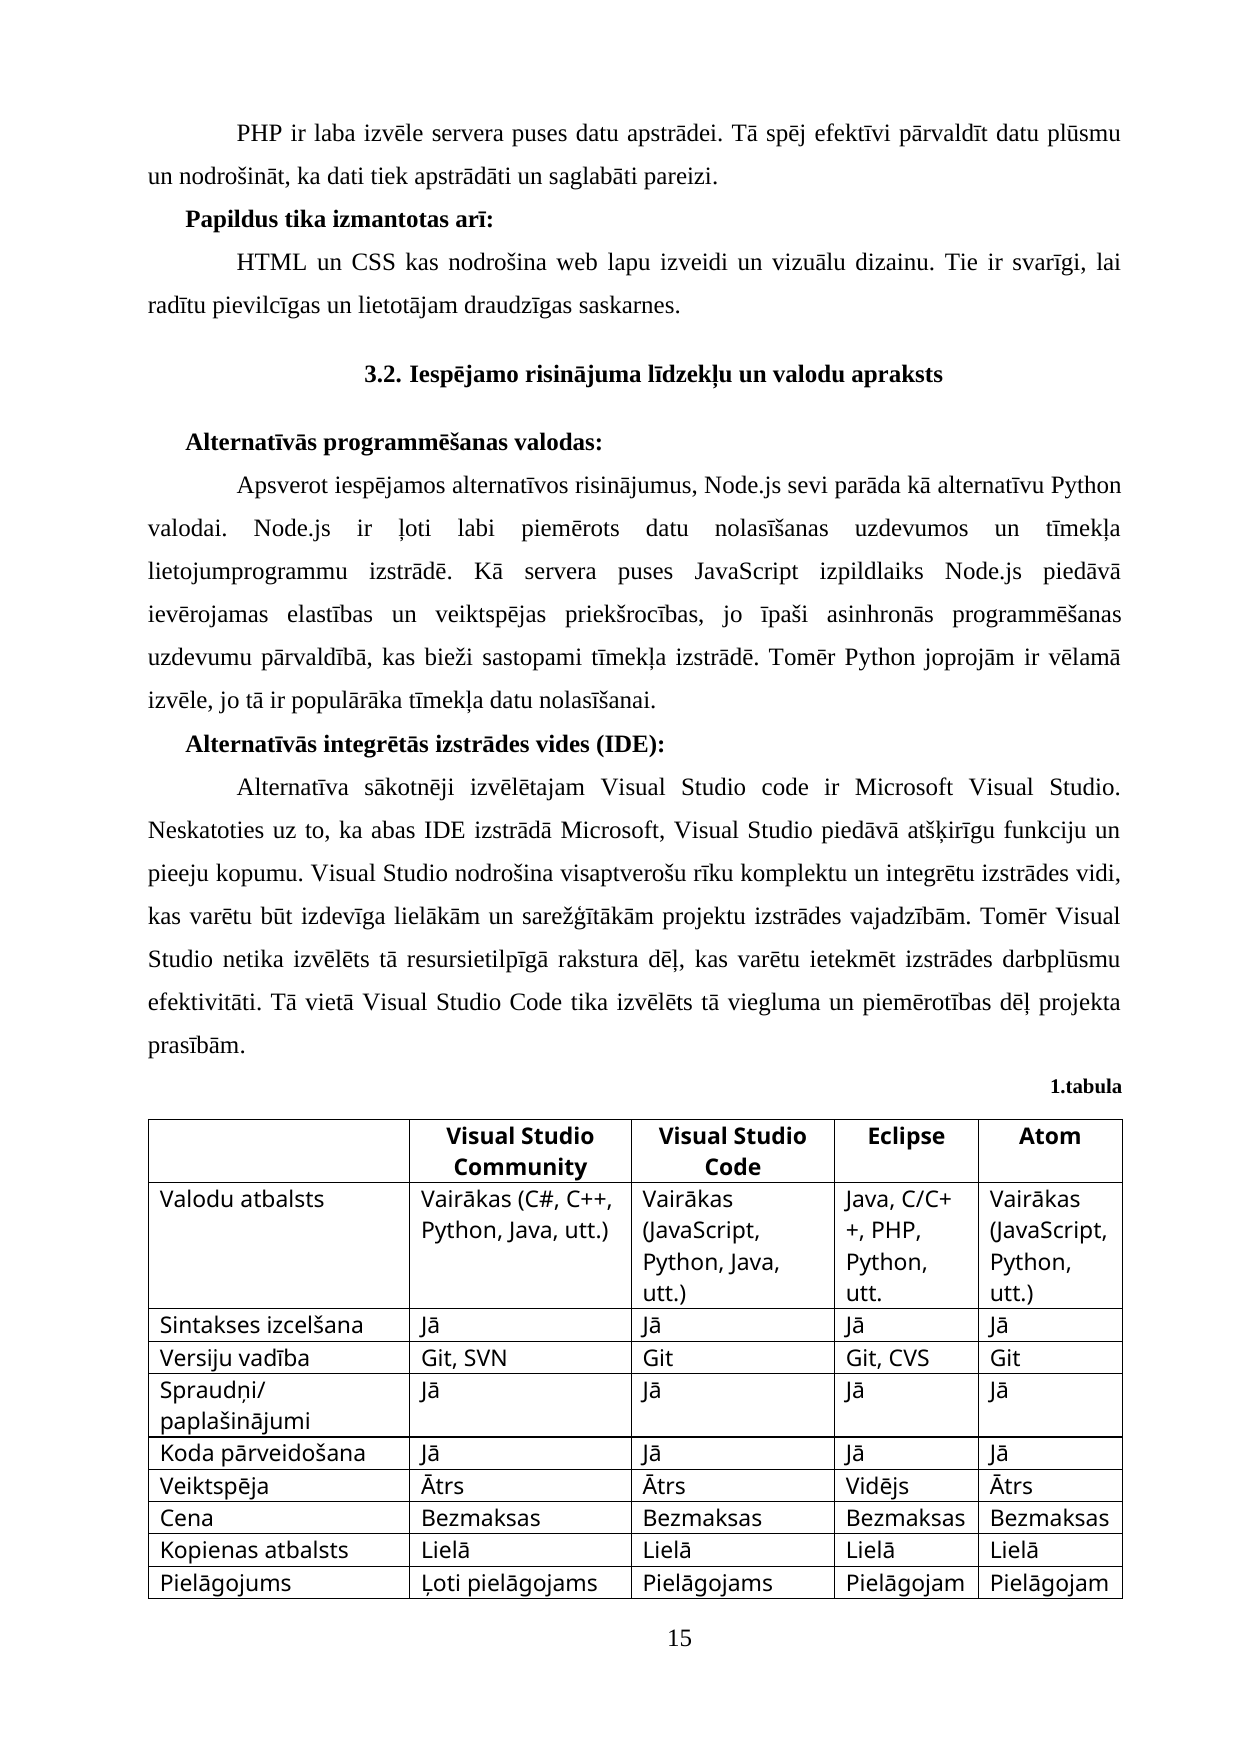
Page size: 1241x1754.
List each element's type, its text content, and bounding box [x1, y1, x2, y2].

table_cell Jā [410, 1374, 631, 1436]
table_cell Versiju vadība [149, 1342, 409, 1373]
table_header Visual Studio Community [410, 1120, 631, 1182]
table_cell Bezmaksas [410, 1502, 631, 1533]
list Alternatīvās integrētās izstrādes vides (IDE): [185, 729, 1122, 757]
table_cell Kopienas atbalsts [149, 1534, 409, 1566]
table_cell Jā [632, 1309, 834, 1341]
table_cell Jā [979, 1438, 1122, 1469]
table_cell Pielāgojams [835, 1567, 978, 1598]
table_cell Jā [632, 1374, 834, 1436]
table_cell Pielāgojams [632, 1567, 834, 1598]
table_cell Bezmaksas [979, 1502, 1122, 1533]
table_cell Jā [835, 1374, 978, 1436]
table_cell Lielā [410, 1534, 631, 1566]
table_cell Git [979, 1342, 1122, 1373]
table_cell Vairākas (C#, C++, Python, Java, utt.) [410, 1183, 631, 1308]
subtitle Iespējamo risinājuma līdzekļu un valodu apraksts [185, 359, 1122, 387]
table_cell Jā [410, 1438, 631, 1469]
table_cell Jā [835, 1309, 978, 1341]
list Alternatīvās programmēšanas valodas: [185, 427, 1122, 456]
table_header Visual Studio Code [632, 1120, 834, 1182]
table_header [149, 1120, 409, 1182]
table_cell Jā [835, 1438, 978, 1469]
text HTML un CSS kas nodrošina web lapu izveidi un vizuālu dizainu. Tie ir svarīgi, lai radītu pievilcīgas un lietotājam draudzīgas saskarnes. [148, 247, 1122, 319]
table_cell Sintakses izcelšana [149, 1309, 409, 1341]
table_cell Jā [410, 1309, 631, 1341]
text Alternatīva sākotnēji izvēlētajam Visual Studio code ir Microsoft Visual Studio. Neskatoties uz to, ka abas IDE izstrādā Microsoft, Visual Studio piedāvā atšķirīgu funkciju un pieeju kopumu. Visual Studio nodrošina visaptverošu rīku komplektu un integrētu izstrādes vidi, kas varētu būt izdevīga lielākām un sarežģītākām projektu izstrādes vajadzībām. Tomēr Visual Studio netika izvēlēts tā resursietilpīgā rakstura dēļ, kas varētu ietekmēt izstrādes darbplūsmu efektivitāti. Tā vietā Visual Studio Code tika izvēlēts tā viegluma un piemērotības dēļ projekta prasībām. [148, 772, 1122, 1059]
table_cell Koda pārveidošana [149, 1438, 409, 1469]
table_cell Git, SVN [410, 1342, 631, 1373]
list Papildus tika izmantotas arī: [185, 204, 1122, 233]
table_cell Lielā [979, 1534, 1122, 1566]
table_cell Vidējs [835, 1470, 978, 1501]
table_cell Jā [979, 1309, 1122, 1341]
text PHP ir laba izvēle servera puses datu apstrādei. Tā spēj efektīvi pārvaldīt datu plūsmu un nodrošināt, ka dati tiek apstrādāti un saglabāti pareizi. [148, 118, 1122, 190]
table_cell Jā [979, 1374, 1122, 1436]
table_cell Lielā [632, 1534, 834, 1566]
table_cell Bezmaksas [632, 1502, 834, 1533]
table_cell Ātrs [410, 1470, 631, 1501]
table_cell Pielāgojums [149, 1567, 409, 1598]
text 1.tabula [148, 1074, 1122, 1098]
table_cell Bezmaksas [835, 1502, 978, 1533]
table_header Atom [979, 1120, 1122, 1182]
table_cell Vairākas (JavaScript, Python, Java, utt.) [632, 1183, 834, 1308]
table_cell Veiktspēja [149, 1470, 409, 1501]
table_cell Ļoti pielāgojams [410, 1567, 631, 1598]
table_cell Pielāgojams [979, 1567, 1122, 1598]
table_cell Lielā [835, 1534, 978, 1566]
table_cell Vairākas (JavaScript, Python, utt.) [979, 1183, 1122, 1308]
table_cell Ātrs [632, 1470, 834, 1501]
table_cell Jā [632, 1438, 834, 1469]
table_cell Git [632, 1342, 834, 1373]
table_cell Git, CVS [835, 1342, 978, 1373]
text Apsverot iespējamos alternatīvos risinājumus, Node.js sevi parāda kā alternatīvu Python valodai. Node.js ir ļoti labi piemērots datu nolasīšanas uzdevumos un tīmekļa lietojumprogrammu izstrādē. Kā servera puses JavaScript izpildlaiks Node.js piedāvā ievērojamas elastības un veiktspējas priekšrocības, jo īpaši asinhronās programmēšanas uzdevumu pārvaldībā, kas bieži sastopami tīmekļa izstrādē. Tomēr Python joprojām ir vēlamā izvēle, jo tā ir populārāka tīmekļa datu nolasīšanai. [148, 470, 1122, 714]
table_cell Cena [149, 1502, 409, 1533]
table_cell Java, C/C++, PHP, Python, utt. [835, 1183, 978, 1308]
table_cell Spraudņi/paplašinājumi [149, 1374, 409, 1436]
table_cell Valodu atbalsts [149, 1183, 409, 1308]
table_header Eclipse [835, 1120, 978, 1182]
table_cell Ātrs [979, 1470, 1122, 1501]
